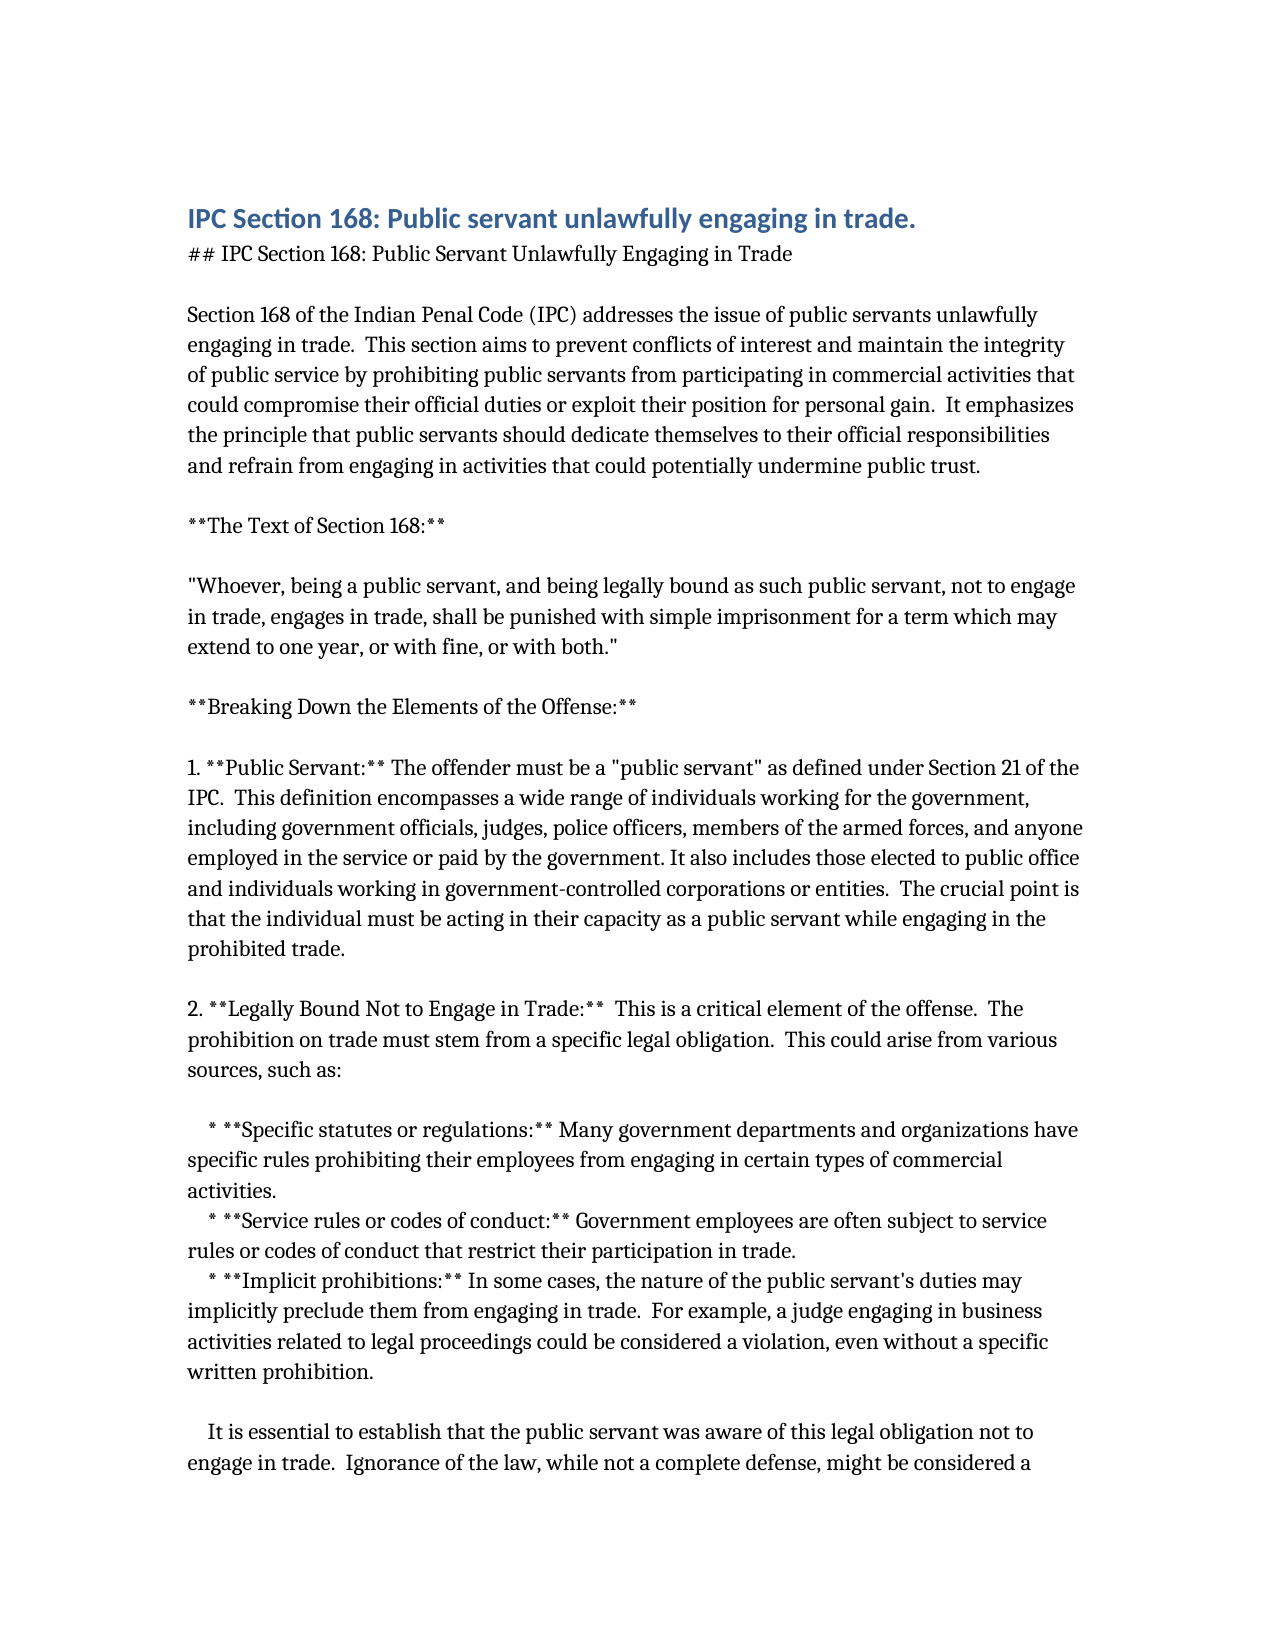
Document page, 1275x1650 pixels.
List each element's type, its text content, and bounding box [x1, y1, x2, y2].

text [187, 241, 1087, 1476]
subtitle IPC Section 168: Public servant unlawfully engaging in trade. [187, 200, 1087, 236]
